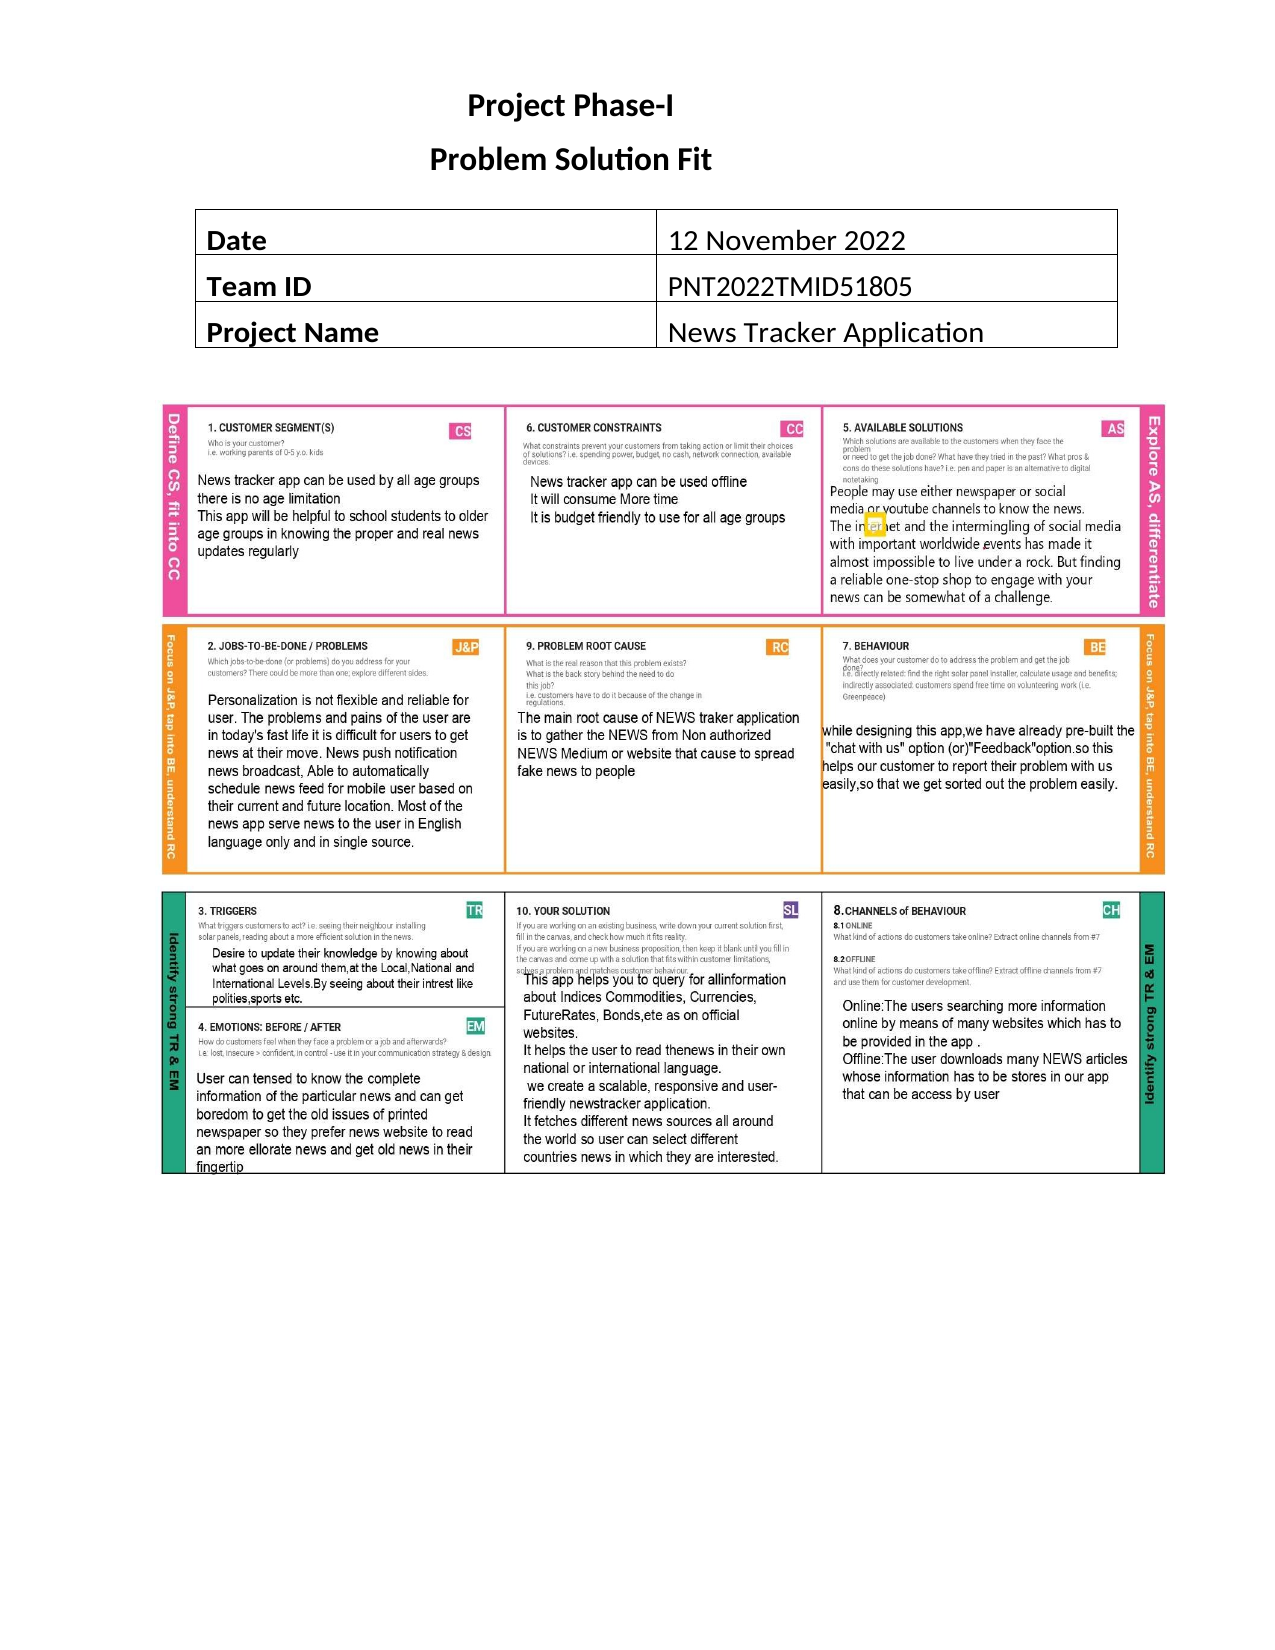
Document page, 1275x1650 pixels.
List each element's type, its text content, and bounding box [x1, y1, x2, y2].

table_header 12 November 2022 [657, 210, 1117, 254]
table_cell Project Name [196, 302, 656, 347]
picture [154, 400, 1167, 1175]
table_cell News Tracker Application [657, 302, 1117, 347]
table_cell Team ID [196, 255, 656, 301]
table_header Date [196, 210, 656, 254]
table_cell PNT2022TMID51805 [657, 255, 1117, 301]
text Problem Solution Fit [144, 137, 794, 178]
text Project Phase-I [144, 84, 794, 124]
